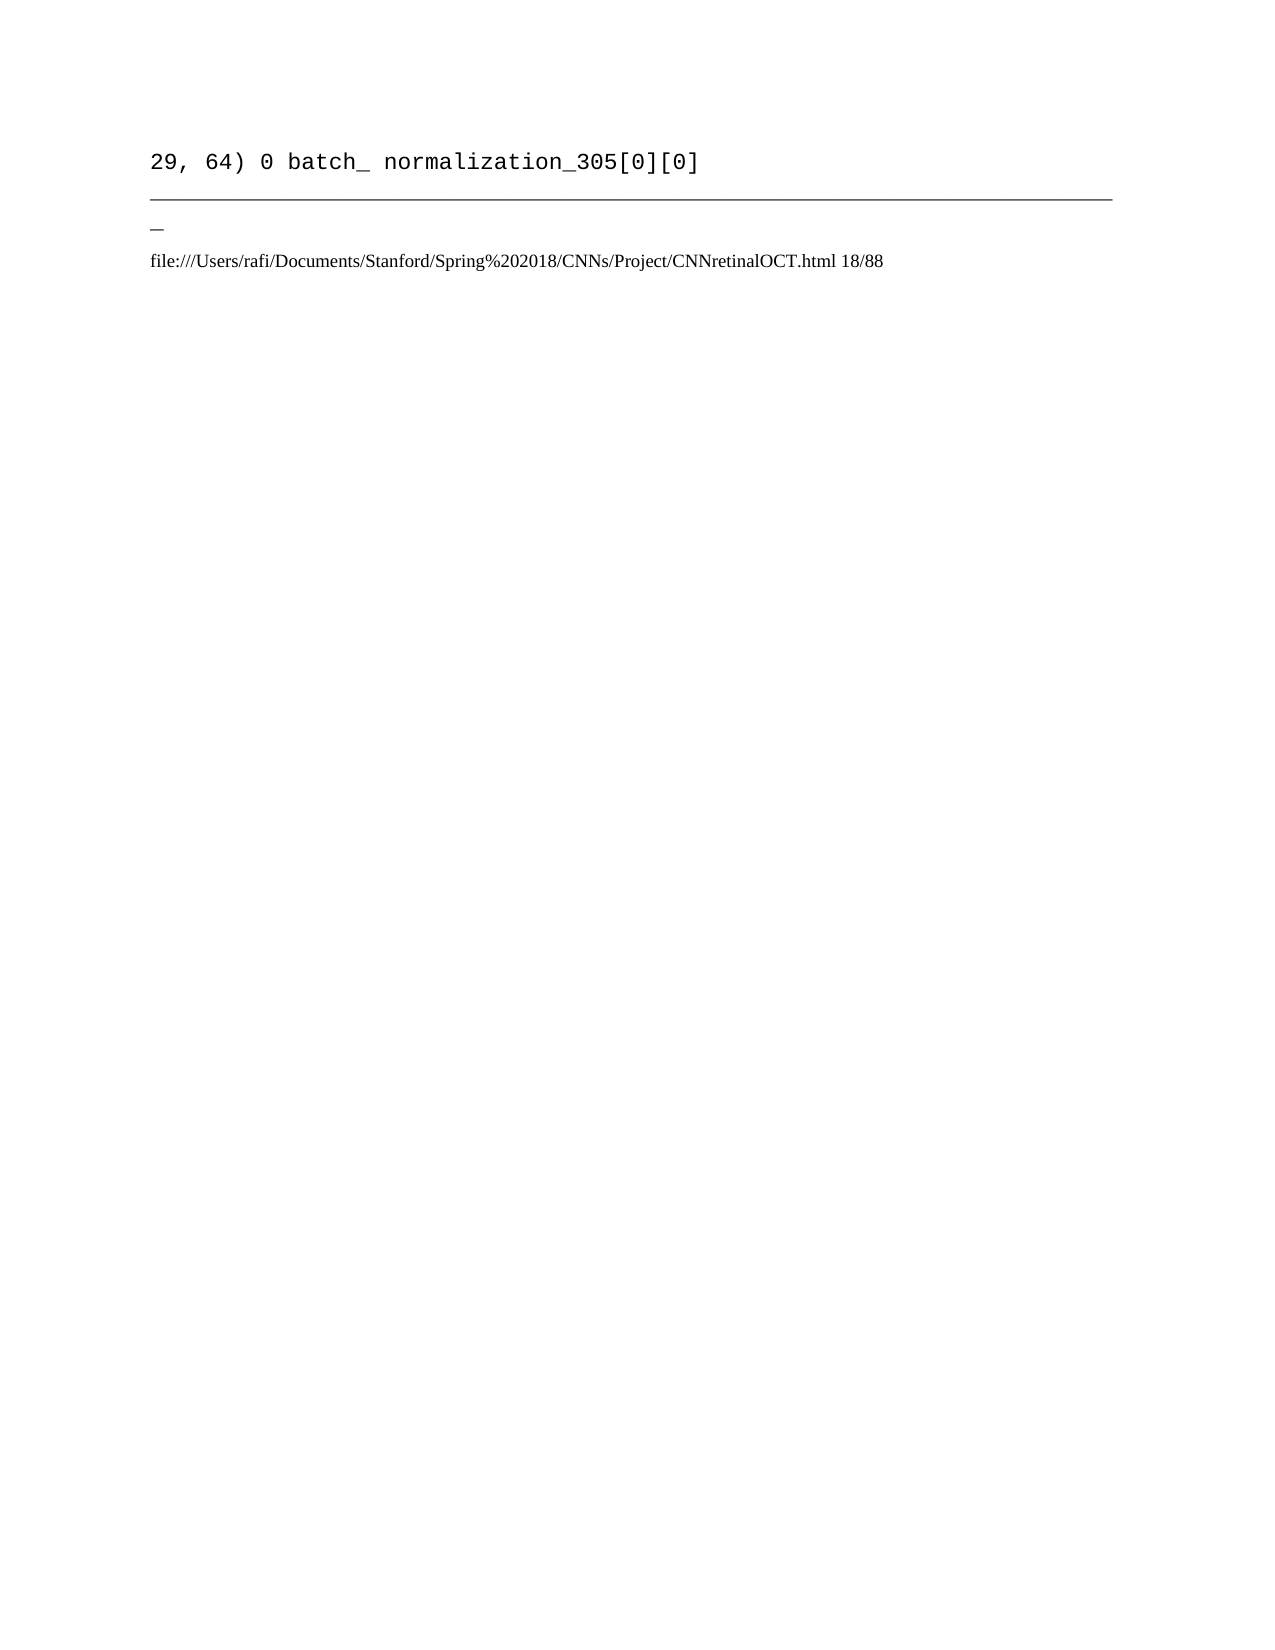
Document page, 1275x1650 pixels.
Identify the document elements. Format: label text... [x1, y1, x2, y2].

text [150, 150, 1125, 236]
text file:///Users/rafi/Documents/Stanford/Spring%202018/CNNs/Project/CNNretinalOCT.html 18/88 [150, 250, 1125, 271]
